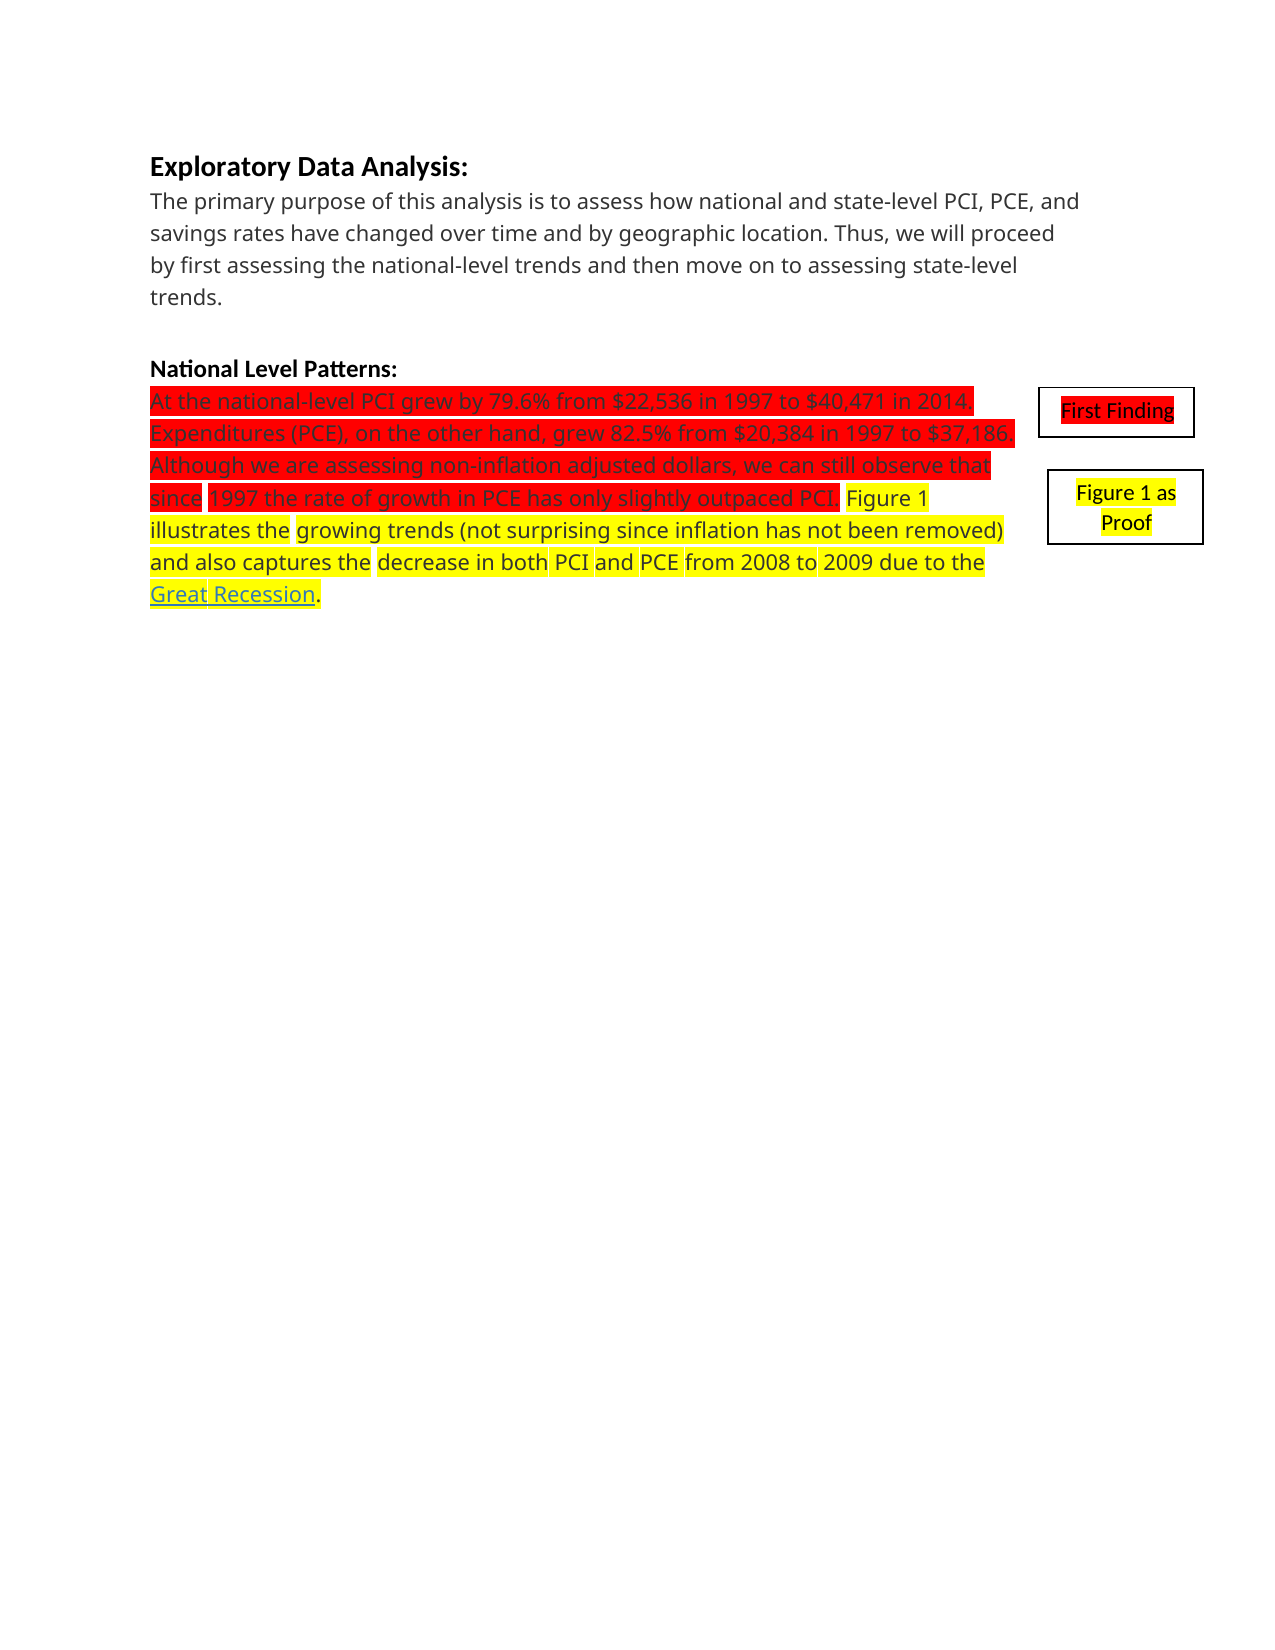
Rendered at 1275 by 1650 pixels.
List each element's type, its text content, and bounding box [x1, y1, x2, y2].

subtitle National Level Patterns: [150, 353, 1275, 384]
text The primary purpose of this analysis is to assess how national and state-level PCI, PCE, and savings rates have changed over time and by geographic location. Thus, we will proceed by first assessing the national-level trends and then move on to assessing state-level trends. [150, 186, 1081, 312]
subtitle Exploratory Data Analysis: [150, 148, 1275, 183]
text At the national-level PCI grew by 79.6% from $22,536 in 1997 to $40,471 in 2014. Expenditures (PCE), on the other hand, grew 82.5% from $20,384 in 1997 to $37,186. Although we are assessing non-inflation adjusted dollars, we can still observe that since 1997 the rate of growth in PCE has only slightly outpaced PCI. Figure 1 illustrates the growing trends (not surprising since inflation has not been removed) and also captures the decrease in both PCI and PCE from 2008 to 2009 due to the Great Recession. [150, 386, 1025, 609]
